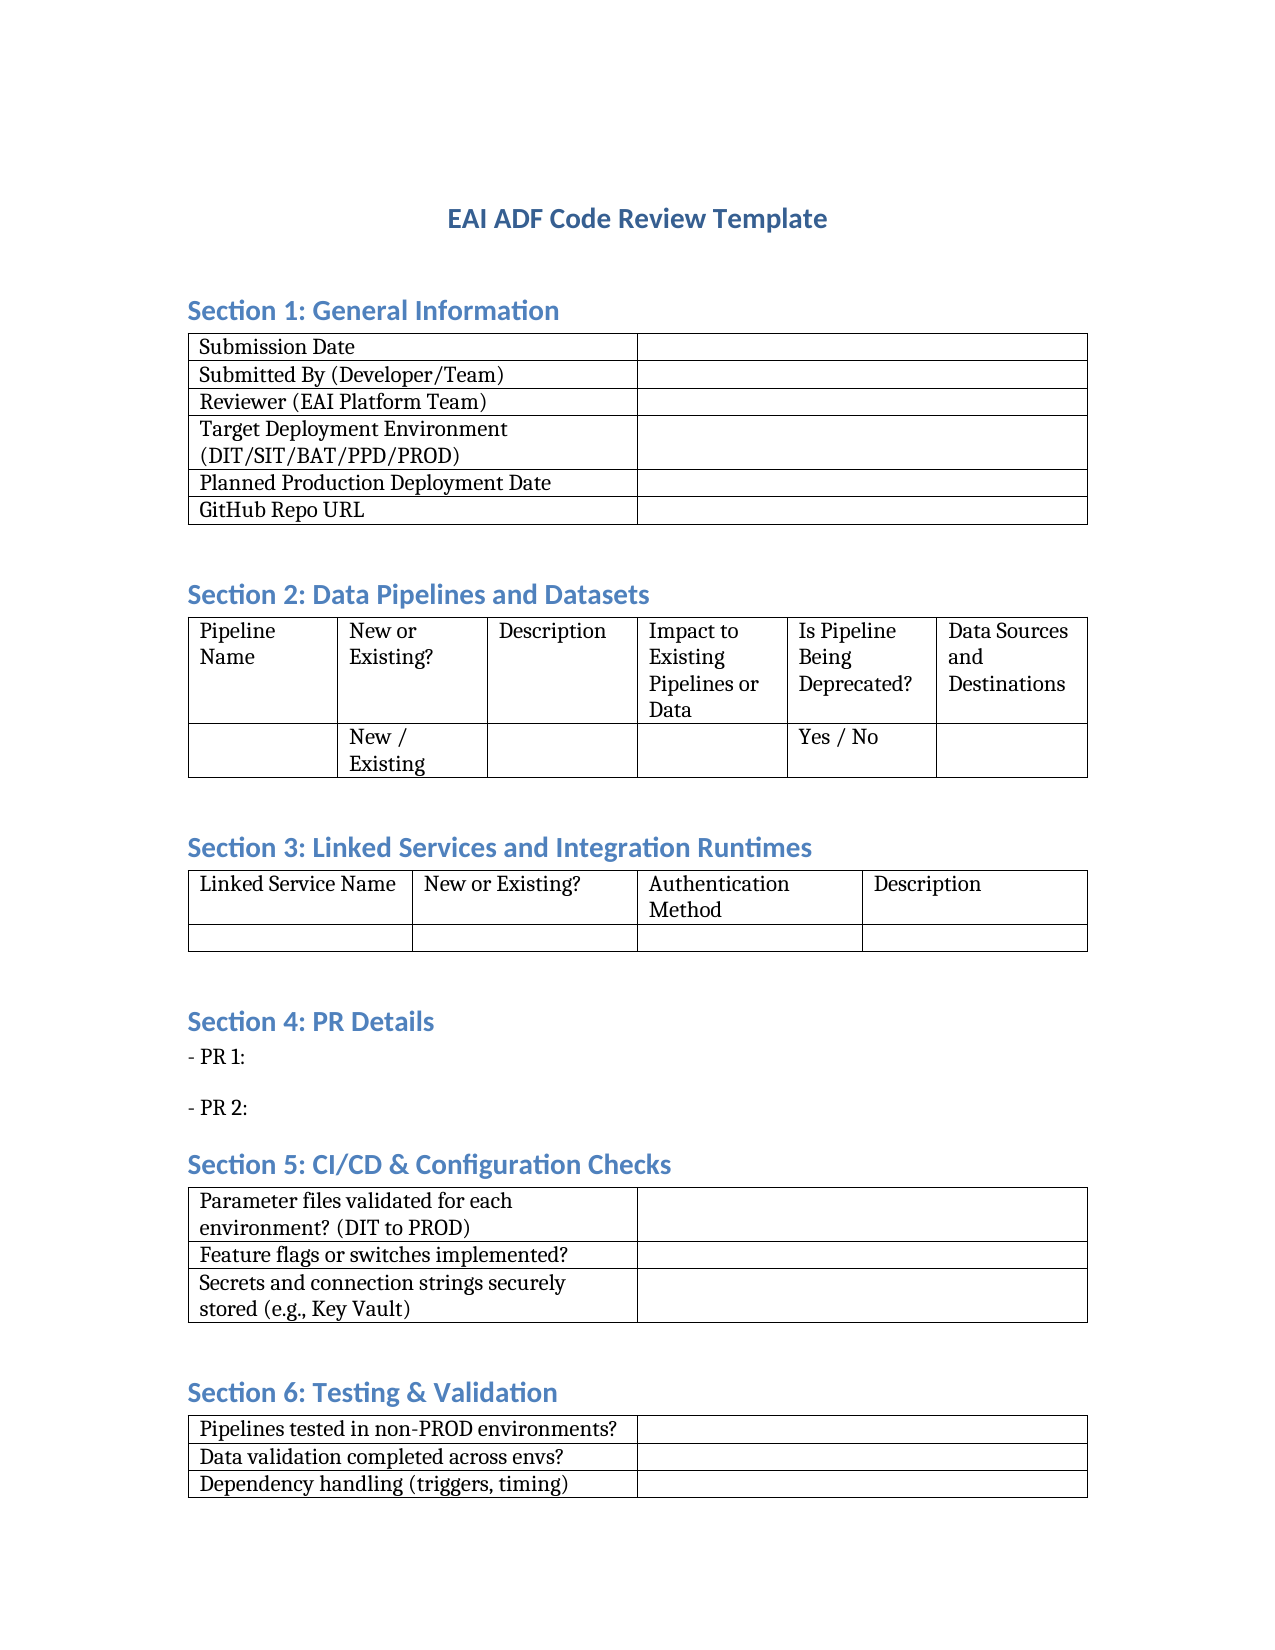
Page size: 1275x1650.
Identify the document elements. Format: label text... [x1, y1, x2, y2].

table_cell [638, 1471, 1087, 1497]
table_header [638, 1416, 1087, 1442]
subtitle Section 1: General Information [187, 292, 1087, 328]
table_cell New / Existing [338, 724, 487, 777]
table_cell [638, 1242, 1087, 1268]
table_cell Secrets and connection strings securely stored (e.g., Key Vault) [189, 1269, 637, 1322]
table_cell [638, 925, 862, 951]
table_header Authentication Method [638, 871, 862, 924]
table_header Description [863, 871, 1087, 924]
table_cell Feature flags or switches implemented? [189, 1242, 637, 1268]
subtitle Section 5: CI/CD & Configuration Checks [187, 1146, 1087, 1182]
table_cell [488, 724, 637, 777]
table_header Data Sources and Destinations [937, 618, 1087, 723]
table_header Impact to Existing Pipelines or Data [638, 618, 787, 723]
table_header Pipeline Name [189, 618, 337, 723]
table_cell Yes / No [788, 724, 936, 777]
text - PR 2: [187, 1095, 1087, 1121]
subtitle EAI ADF Code Review Template [187, 200, 1087, 236]
table_cell Planned Production Deployment Date [189, 470, 637, 496]
table_header Pipelines tested in non-PROD environments? [189, 1416, 637, 1442]
table_header Submission Date [189, 334, 637, 360]
table_header New or Existing? [413, 871, 637, 924]
table_cell Reviewer (EAI Platform Team) [189, 389, 637, 415]
table_header Parameter files validated for each environment? (DIT to PROD) [189, 1188, 637, 1241]
table_cell [638, 361, 1087, 388]
table_header Description [488, 618, 637, 723]
table_cell [638, 470, 1087, 496]
table_cell [638, 1269, 1087, 1322]
subtitle Section 4: PR Details [187, 1003, 1087, 1039]
table_header New or Existing? [338, 618, 487, 723]
table_cell Data validation completed across envs? [189, 1444, 637, 1470]
table_cell Target Deployment Environment (DIT/SIT/BAT/PPD/PROD) [189, 416, 637, 469]
subtitle Section 6: Testing & Validation [187, 1374, 1087, 1410]
table_cell [189, 724, 337, 777]
table_cell [189, 925, 412, 951]
table_cell [937, 724, 1087, 777]
table_cell Submitted By (Developer/Team) [189, 361, 637, 388]
table_header Linked Service Name [189, 871, 412, 924]
subtitle Section 2: Data Pipelines and Datasets [187, 576, 1087, 611]
text - PR 1: [187, 1044, 1087, 1070]
table_cell [638, 389, 1087, 415]
table_header [638, 1188, 1087, 1241]
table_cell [189, 1471, 637, 1497]
table_cell [638, 724, 787, 777]
table_cell [638, 1444, 1087, 1470]
table_cell GitHub Repo URL [189, 497, 637, 524]
table_header [638, 334, 1087, 360]
table_cell [863, 925, 1087, 951]
table_header Is Pipeline Being Deprecated? [788, 618, 936, 723]
table_cell [638, 497, 1087, 524]
table_cell [638, 416, 1087, 469]
subtitle Section 3: Linked Services and Integration Runtimes [187, 829, 1087, 864]
table_cell [413, 925, 637, 951]
